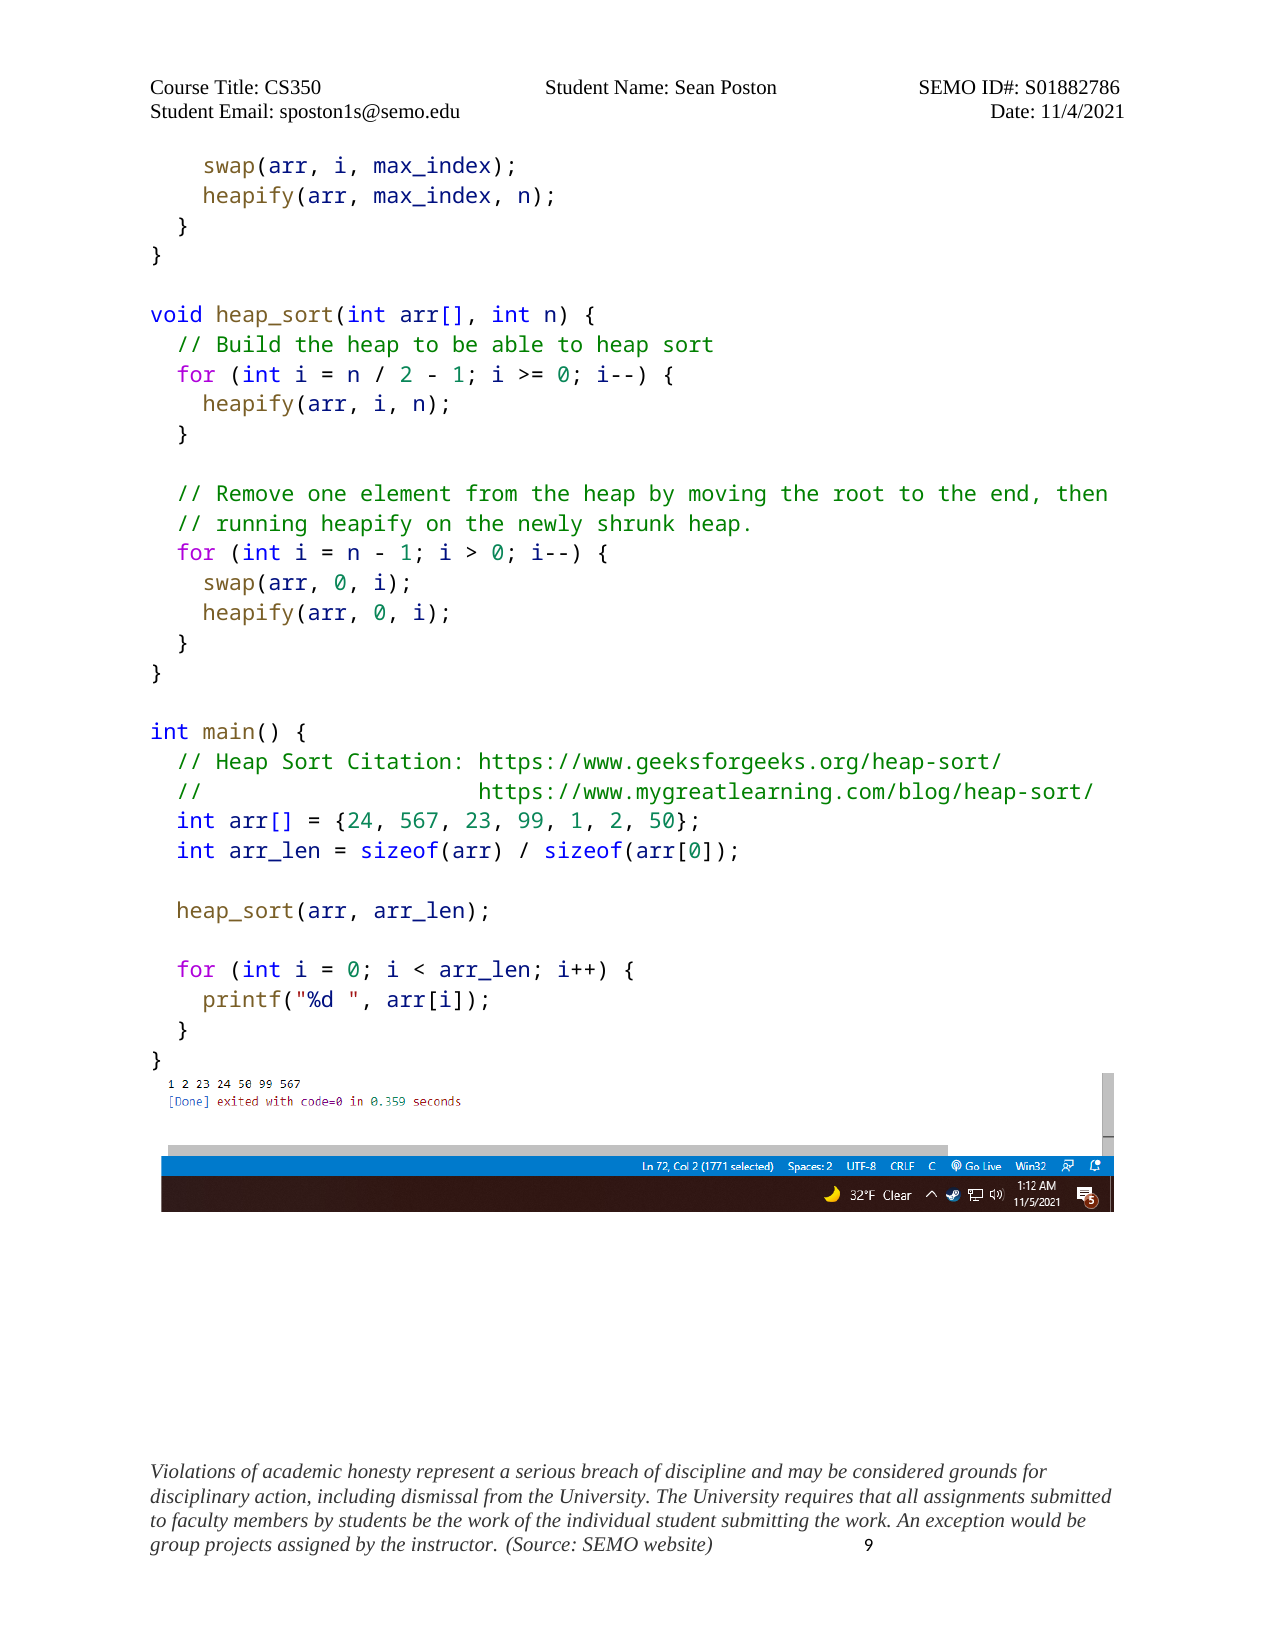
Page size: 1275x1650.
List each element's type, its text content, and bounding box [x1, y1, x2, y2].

text // running heapify on the newly shrunk heap. [150, 507, 1125, 537]
text } [150, 239, 1125, 269]
text // Remove one element from the heap by moving the root to the end, then [150, 478, 1125, 507]
text int main() { [150, 716, 1125, 746]
text for (int i = n / 2 - 1; i >= 0; i--) { [150, 358, 1125, 388]
text // Heap Sort Citation: https://www.geeksforgeeks.org/heap-sort/ [150, 746, 1125, 776]
text for (int i = 0; i < arr_len; i++) { [150, 954, 1125, 984]
text } [150, 418, 1125, 448]
text heapify(arr, 0, i); [150, 597, 1125, 627]
text heap_sort(arr, arr_len); [150, 895, 1125, 924]
text } [150, 209, 1125, 239]
text } [150, 656, 1125, 686]
text void heap_sort(int arr[], int n) { [150, 299, 1125, 329]
text swap(arr, 0, i); [150, 567, 1125, 597]
text heapify(arr, max_index, n); [150, 180, 1125, 209]
text // Build the heap to be able to heap sort [150, 329, 1125, 358]
text heapify(arr, i, n); [150, 388, 1125, 418]
text for (int i = n - 1; i > 0; i--) { [150, 537, 1125, 567]
text int arr_len = sizeof(arr) / sizeof(arr[0]); [150, 835, 1125, 865]
text printf("%d ", arr[i]); [150, 984, 1125, 1014]
text } [150, 627, 1125, 656]
text int arr[] = {24, 567, 23, 99, 1, 2, 50}; [150, 805, 1125, 835]
text // https://www.mygreatlearning.com/blog/heap-sort/ [150, 776, 1125, 805]
picture [161, 1073, 1114, 1212]
text } [150, 1014, 1125, 1044]
text swap(arr, i, max_index); [150, 150, 1125, 180]
text } [150, 1044, 1125, 1073]
